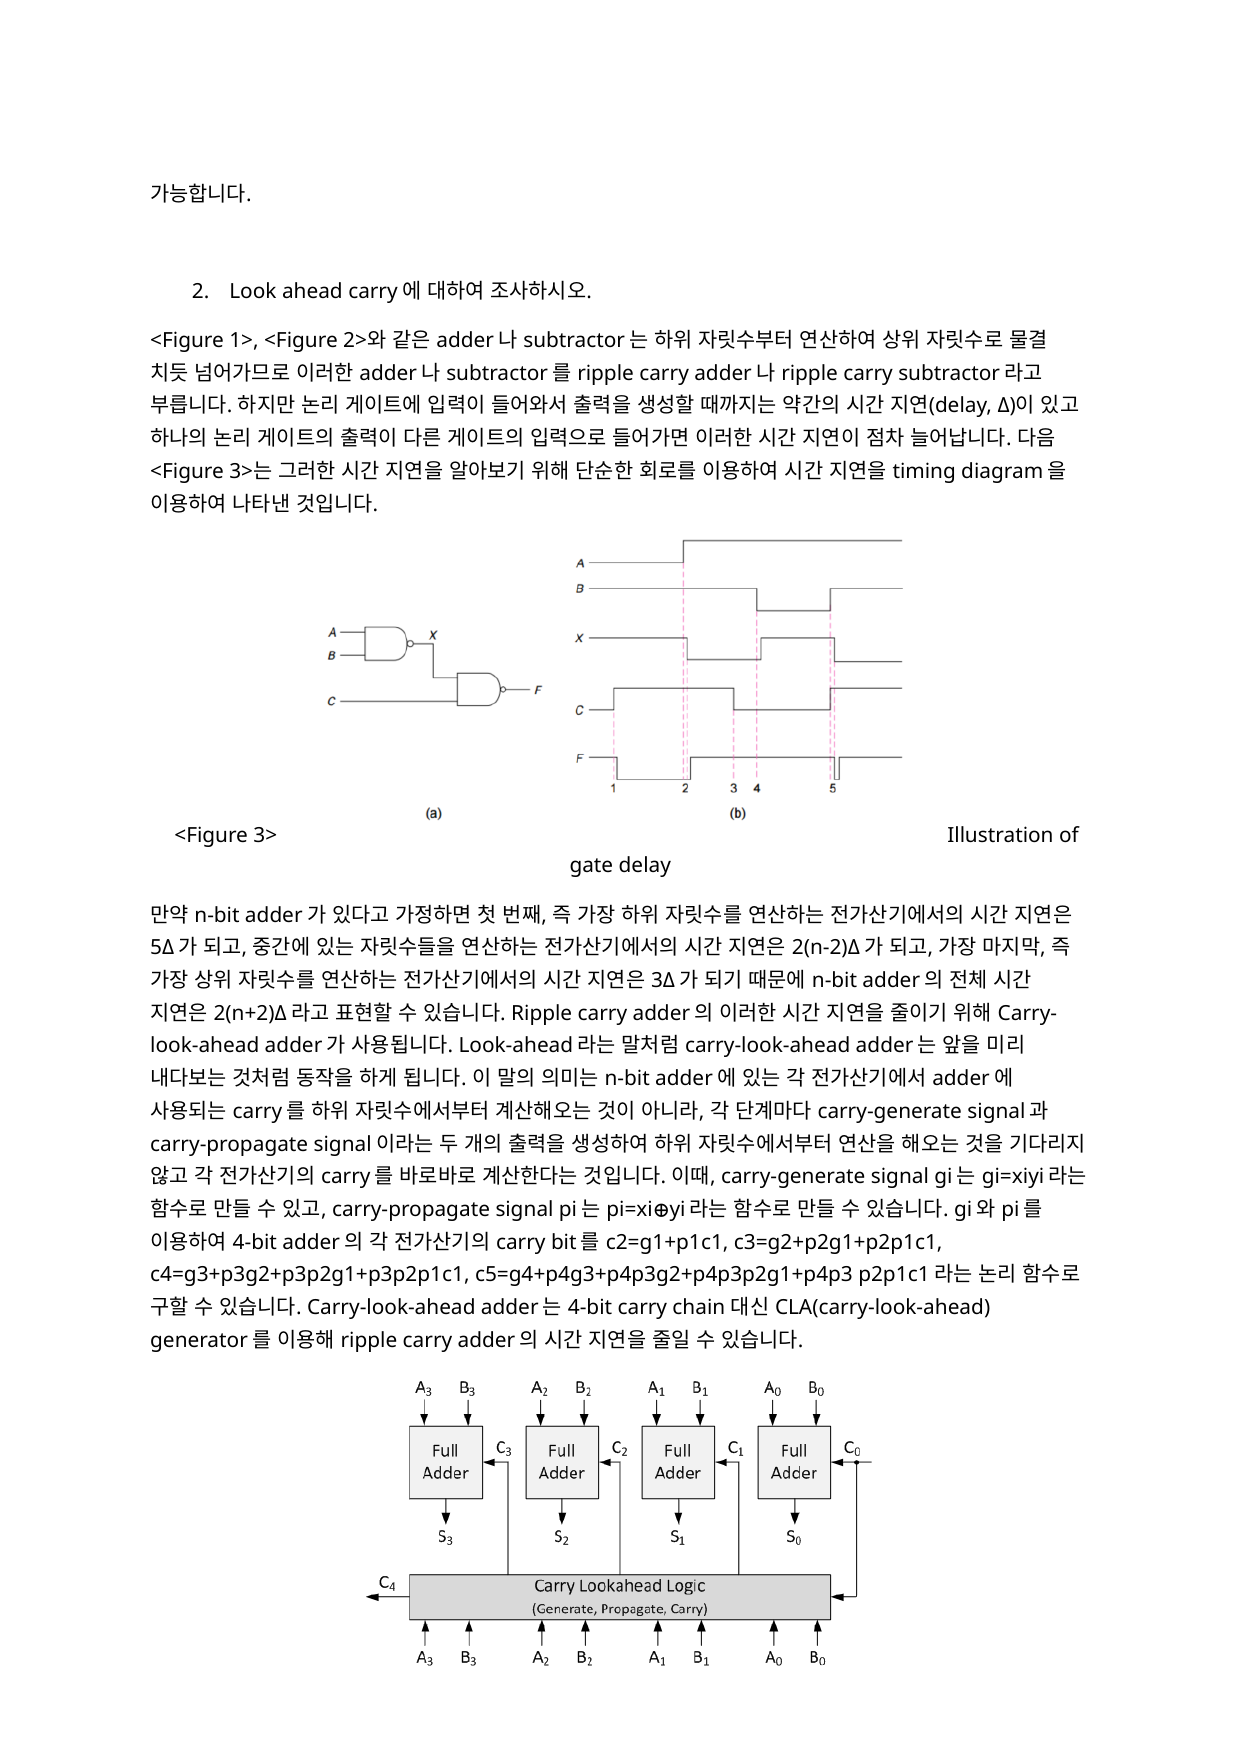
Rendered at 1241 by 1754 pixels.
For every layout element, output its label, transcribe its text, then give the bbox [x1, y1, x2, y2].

text <Figure 1>, <Figure 2>와 같은 adder나 subtractor는 하위 자릿수부터 연산하여 상위 자릿수로 물결 치듯 넘어가므로 이러한 adder나 subtractor를 ripple carry adder나 ripple carry subtractor라고 부릅니다. 하지만 논리 게이트에 입력이 들어와서 출력을 생성할 때까지는 약간의 시간 지연(delay, Δ)이 있고 하나의 논리 게이트의 출력이 다른 게이트의 입력으로 들어가면 이러한 시간 지연이 점차 늘어납니다. 다음 <Figure 3>는 그러한 시간 지연을 알아보기 위해 단순한 회로를 이용하여 시간 지연을 timing diagram을 이용하여 나타낸 것입니다. [150, 323, 1090, 517]
list Look ahead carry에 대하여 조사하시오. [192, 274, 1090, 304]
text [150, 177, 1090, 207]
text 만약 n-bit adder가 있다고 가정하면 첫 번째, 즉 가장 하위 자릿수를 연산하는 전가산기에서의 시간 지연은 5Δ가 되고, 중간에 있는 자릿수들을 연산하는 전가산기에서의 시간 지연은 2(n-2)Δ가 되고, 가장 마지막, 즉 가장 상위 자릿수를 연산하는 전가산기에서의 시간 지연은 3Δ가 되기 때문에 n-bit adder의 전체 시간 지연은 2(n+2)Δ라고 표현할 수 있습니다. Ripple carry adder의 이러한 시간 지연을 줄이기 위해 Carry-look-ahead adder가 사용됩니다. Look-ahead라는 말처럼 carry-look-ahead adder는 앞을 미리 내다보는 것처럼 동작을 하게 됩니다. 이 말의 의미는 n-bit adder에 있는 각 전가산기에서 adder에 사용되는 carry를 하위 자릿수에서부터 계산해오는 것이 아니라, 각 단계마다 carry-generate signal과 carry-propagate signal이라는 두 개의 출력을 생성하여 하위 자릿수에서부터 연산을 해오는 것을 기다리지 않고 각 전가산기의 carry를 바로바로 계산한다는 것입니다. 이때, carry-generate signal gi는 gi=xiyi라는 함수로 만들 수 있고, carry-propagate signal pi는 pi=xi⊕yi라는 함수로 만들 수 있습니다. gi와 pi를 이용하여 4-bit adder의 각 전가산기의 carry bit를 c2=g1+p1c1, c3=g2+p2g1+p2p1c1, c4=g3+p3g2+p3p2g1+p3p2p1c1, c5=g4+p4g3+p4p3g2+p4p3p2g1+p4p3 p2p1c1라는 논리 함수로 구할 수 있습니다. Carry-look-ahead adder는 4-bit carry chain 대신 CLA(carry-look-ahead) generator를 이용해 ripple carry adder의 시간 지연을 줄일 수 있습니다. [150, 898, 1090, 1353]
picture [320, 537, 917, 828]
text <Figure 3> Illustration of gate delay [150, 820, 1090, 879]
picture [365, 1373, 872, 1667]
